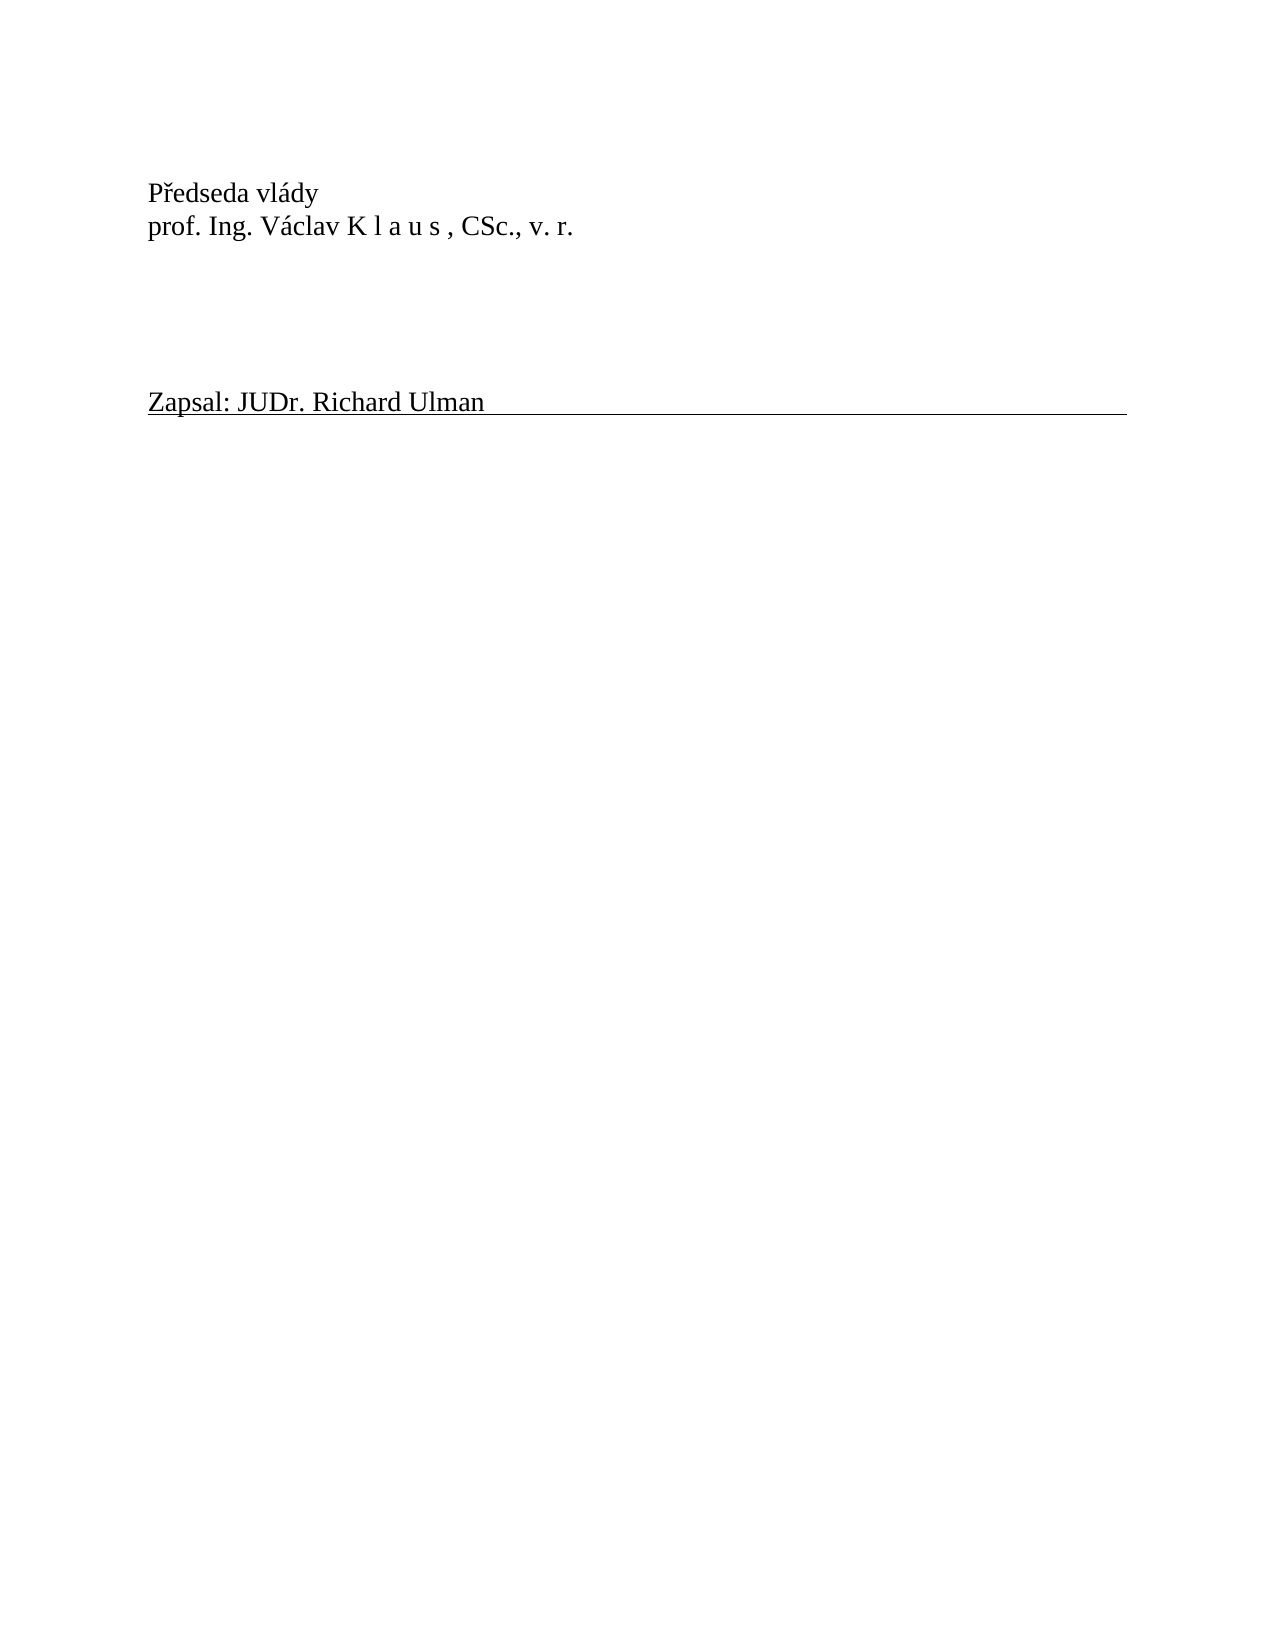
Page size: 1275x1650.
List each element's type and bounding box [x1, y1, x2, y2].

text [148, 148, 1127, 414]
